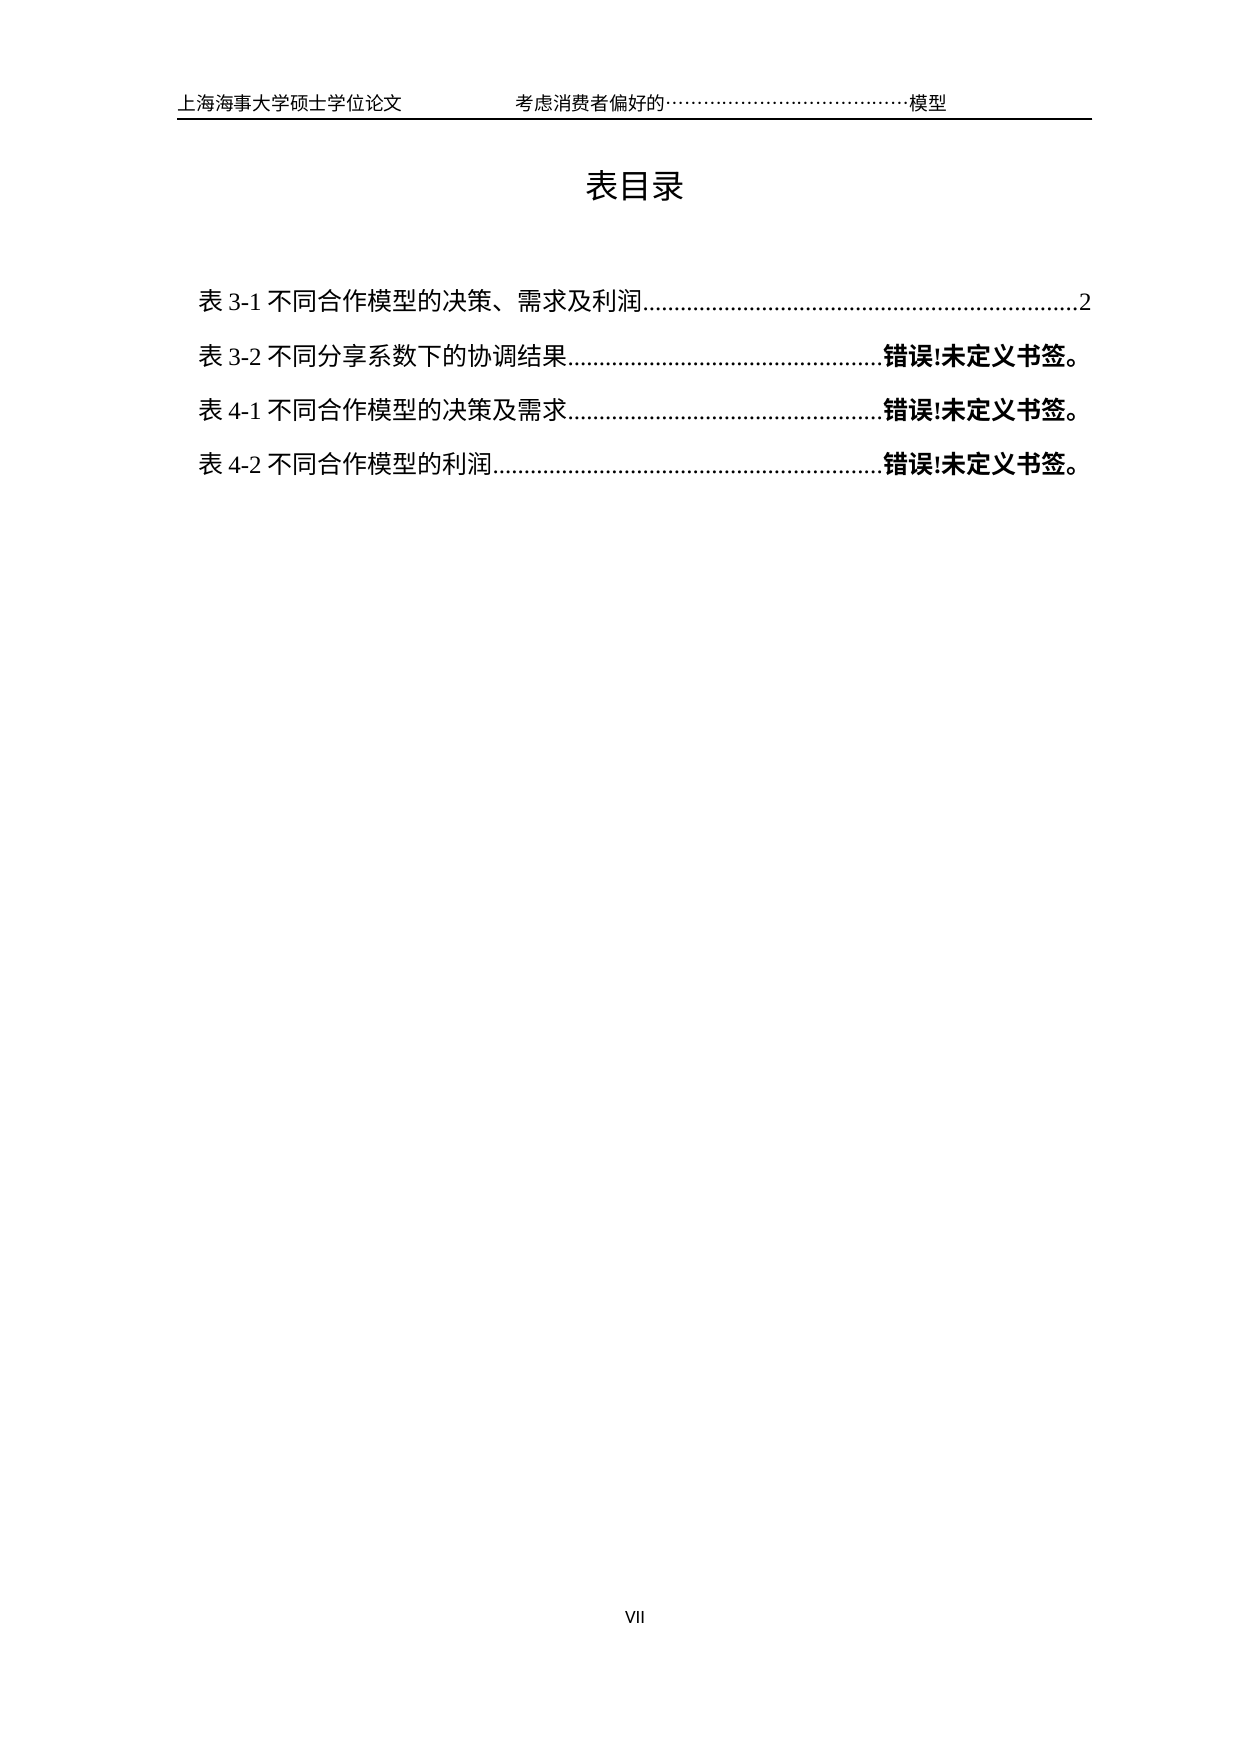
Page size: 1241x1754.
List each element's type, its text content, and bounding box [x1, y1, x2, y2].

subtitle 表目录 [177, 159, 1092, 208]
text 表3-1 不同合作模型的决策、需求及利润 2 [198, 282, 1092, 318]
text 表4-1 不同合作模型的决策及需求 错误!未定义书签。 [198, 391, 1092, 427]
text 表4-2 不同合作模型的利润 错误!未定义书签。 [198, 445, 1092, 481]
text 表3-2 不同分享系数下的协调结果 错误!未定义书签。 [198, 336, 1092, 372]
